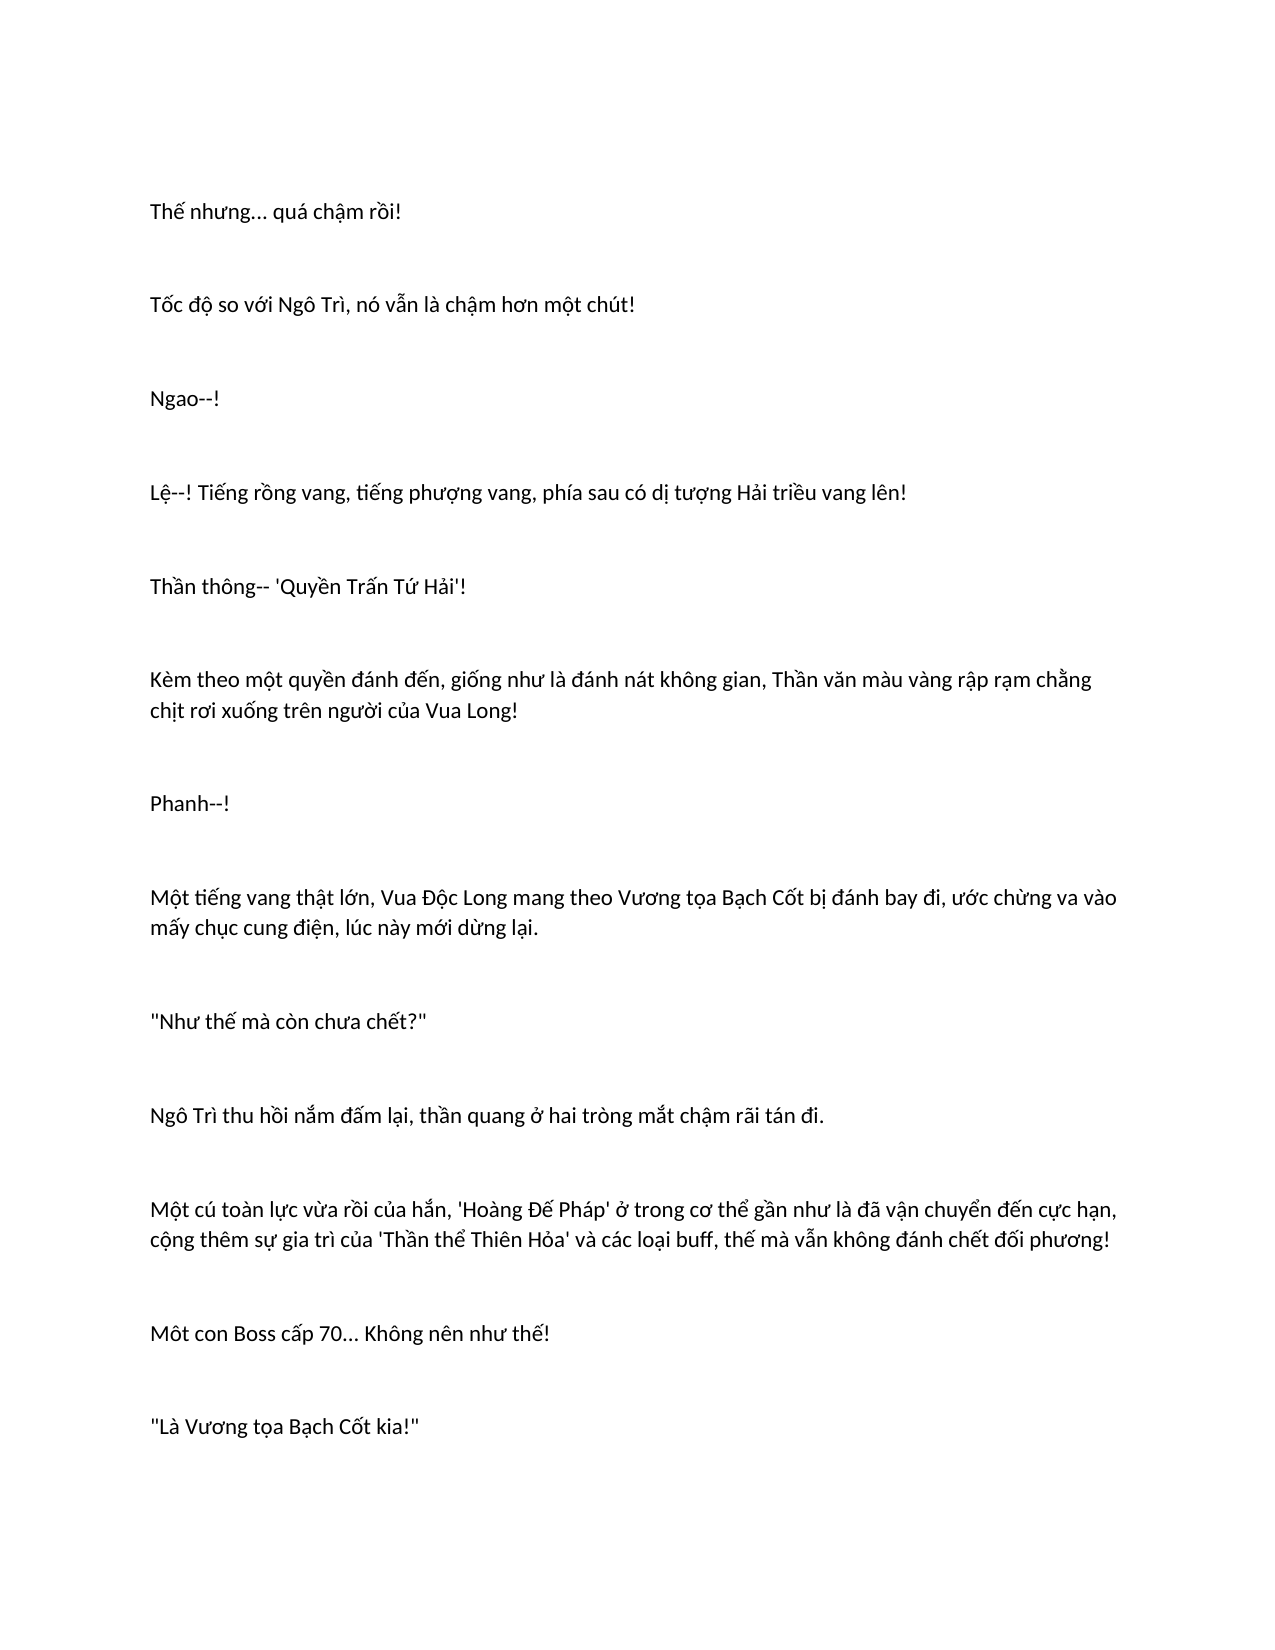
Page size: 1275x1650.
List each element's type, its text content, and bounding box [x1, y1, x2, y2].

text Thế nhưng... quá chậm rồi! [150, 197, 1125, 225]
text Lệ--! Tiếng rồng vang, tiếng phượng vang, phía sau có dị tượng Hải triều vang lên! [150, 478, 1125, 506]
text Phanh--! [150, 789, 1125, 818]
text Một cú toàn lực vừa rồi của hắn, 'Hoàng Đế Pháp' ở trong cơ thể gần như là đã vận chuyển đến cực hạn, cộng thêm sự gia trì của 'Thần thể Thiên Hỏa' và các loại buff, thế mà vẫn không đánh chết đối phương! [150, 1195, 1125, 1253]
text "Là Vương tọa Bạch Cốt kia!" [150, 1412, 1125, 1441]
text Môt con Boss cấp 70... Không nên như thế! [150, 1319, 1125, 1347]
text Thần thông-- 'Quyền Trấn Tứ Hải'! [150, 572, 1125, 600]
text Tốc độ so với Ngô Trì, nó vẫn là chậm hơn một chút! [150, 291, 1125, 319]
text Kèm theo một quyền đánh đến, giống như là đánh nát không gian, Thần văn màu vàng rập rạm chằng chịt rơi xuống trên người của Vua Long! [150, 666, 1125, 724]
text Ngao--! [150, 384, 1125, 412]
text Một tiếng vang thật lớn, Vua Độc Long mang theo Vương tọa Bạch Cốt bị đánh bay đi, ước chừng va vào mấy chục cung điện, lúc này mới dừng lại. [150, 883, 1125, 942]
text Ngô Trì thu hồi nắm đấm lại, thần quang ở hai tròng mắt chậm rãi tán đi. [150, 1101, 1125, 1129]
text "Như thế mà còn chưa chết?" [150, 1007, 1125, 1035]
